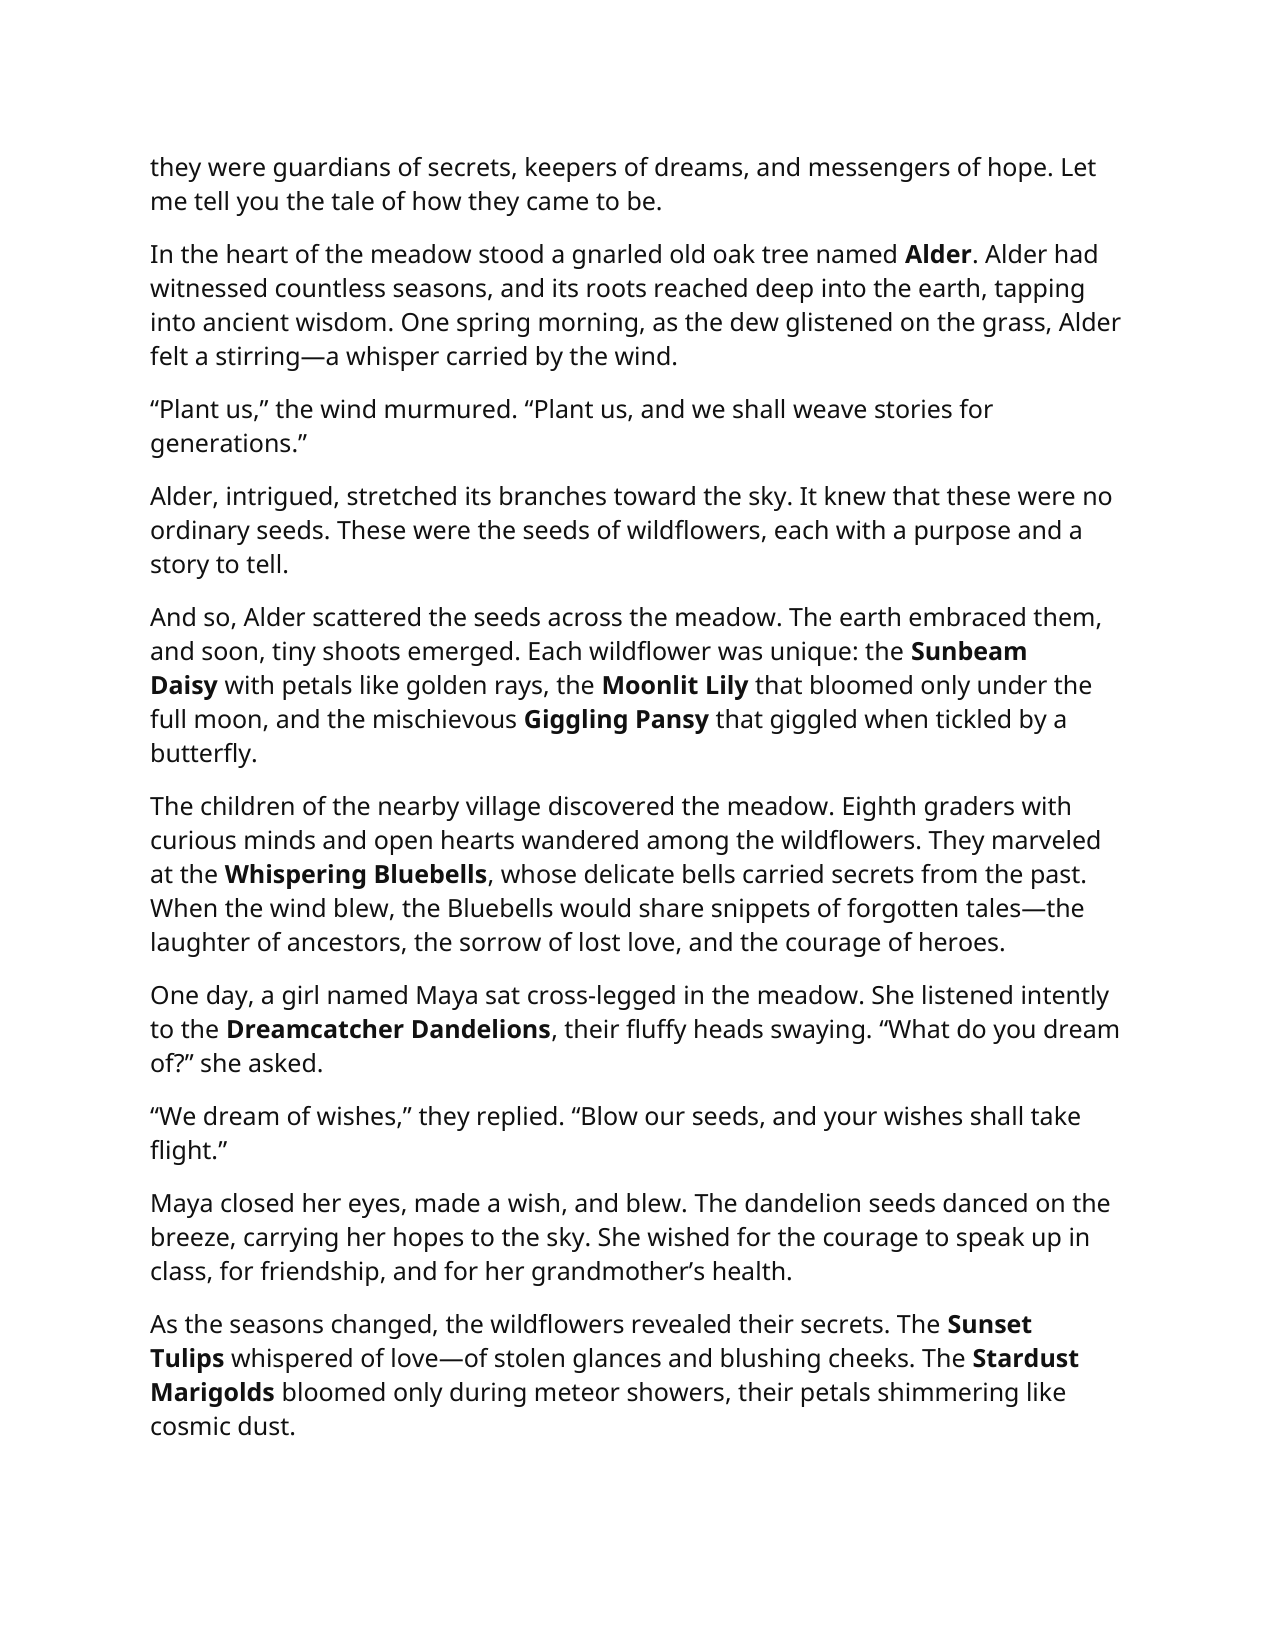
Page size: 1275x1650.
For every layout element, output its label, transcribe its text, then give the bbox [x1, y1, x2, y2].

text In the heart of the meadow stood a gnarled old oak tree named Alder. Alder had witnessed countless seasons, and its roots reached deep into the earth, tapping into ancient wisdom. One spring morning, as the dew glistened on the grass, Alder felt a stirring—a whisper carried by the wind. [150, 237, 1125, 373]
text “We dream of wishes,” they replied. “Blow our seeds, and your wishes shall take flight.” [150, 1099, 1125, 1167]
text Maya closed her eyes, made a wish, and blew. The dandelion seeds danced on the breeze, carrying her hopes to the sky. She wished for the courage to speak up in class, for friendship, and for her grandmother’s health. [150, 1186, 1125, 1288]
text As the seasons changed, the wildflowers revealed their secrets. The Sunset Tulips whispered of love—of stolen glances and blushing cheeks. The Stardust Marigolds bloomed only during meteor showers, their petals shimmering like cosmic dust. [150, 1307, 1125, 1443]
text And so, Alder scattered the seeds across the meadow. The earth embraced them, and soon, tiny shoots emerged. Each wildflower was unique: the Sunbeam Daisy with petals like golden rays, the Moonlit Lily that bloomed only under the full moon, and the mischievous Giggling Pansy that giggled when tickled by a butterfly. [150, 600, 1125, 770]
text “Plant us,” the wind murmured. “Plant us, and we shall weave stories for generations.” [150, 392, 1125, 460]
text Alder, intrigued, stretched its branches toward the sky. It knew that these were no ordinary seeds. These were the seeds of wildflowers, each with a purpose and a story to tell. [150, 479, 1125, 581]
text One day, a girl named Maya sat cross-legged in the meadow. She listened intently to the Dreamcatcher Dandelions, their fluffy heads swaying. “What do you dream of?” she asked. [150, 978, 1125, 1080]
text The children of the nearby village discovered the meadow. Eighth graders with curious minds and open hearts wandered among the wildflowers. They marveled at the Whispering Bluebells, whose delicate bells carried secrets from the past. When the wind blew, the Bluebells would share snippets of forgotten tales—the laughter of ancestors, the sorrow of lost love, and the courage of heroes. [150, 789, 1125, 959]
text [150, 150, 1125, 218]
